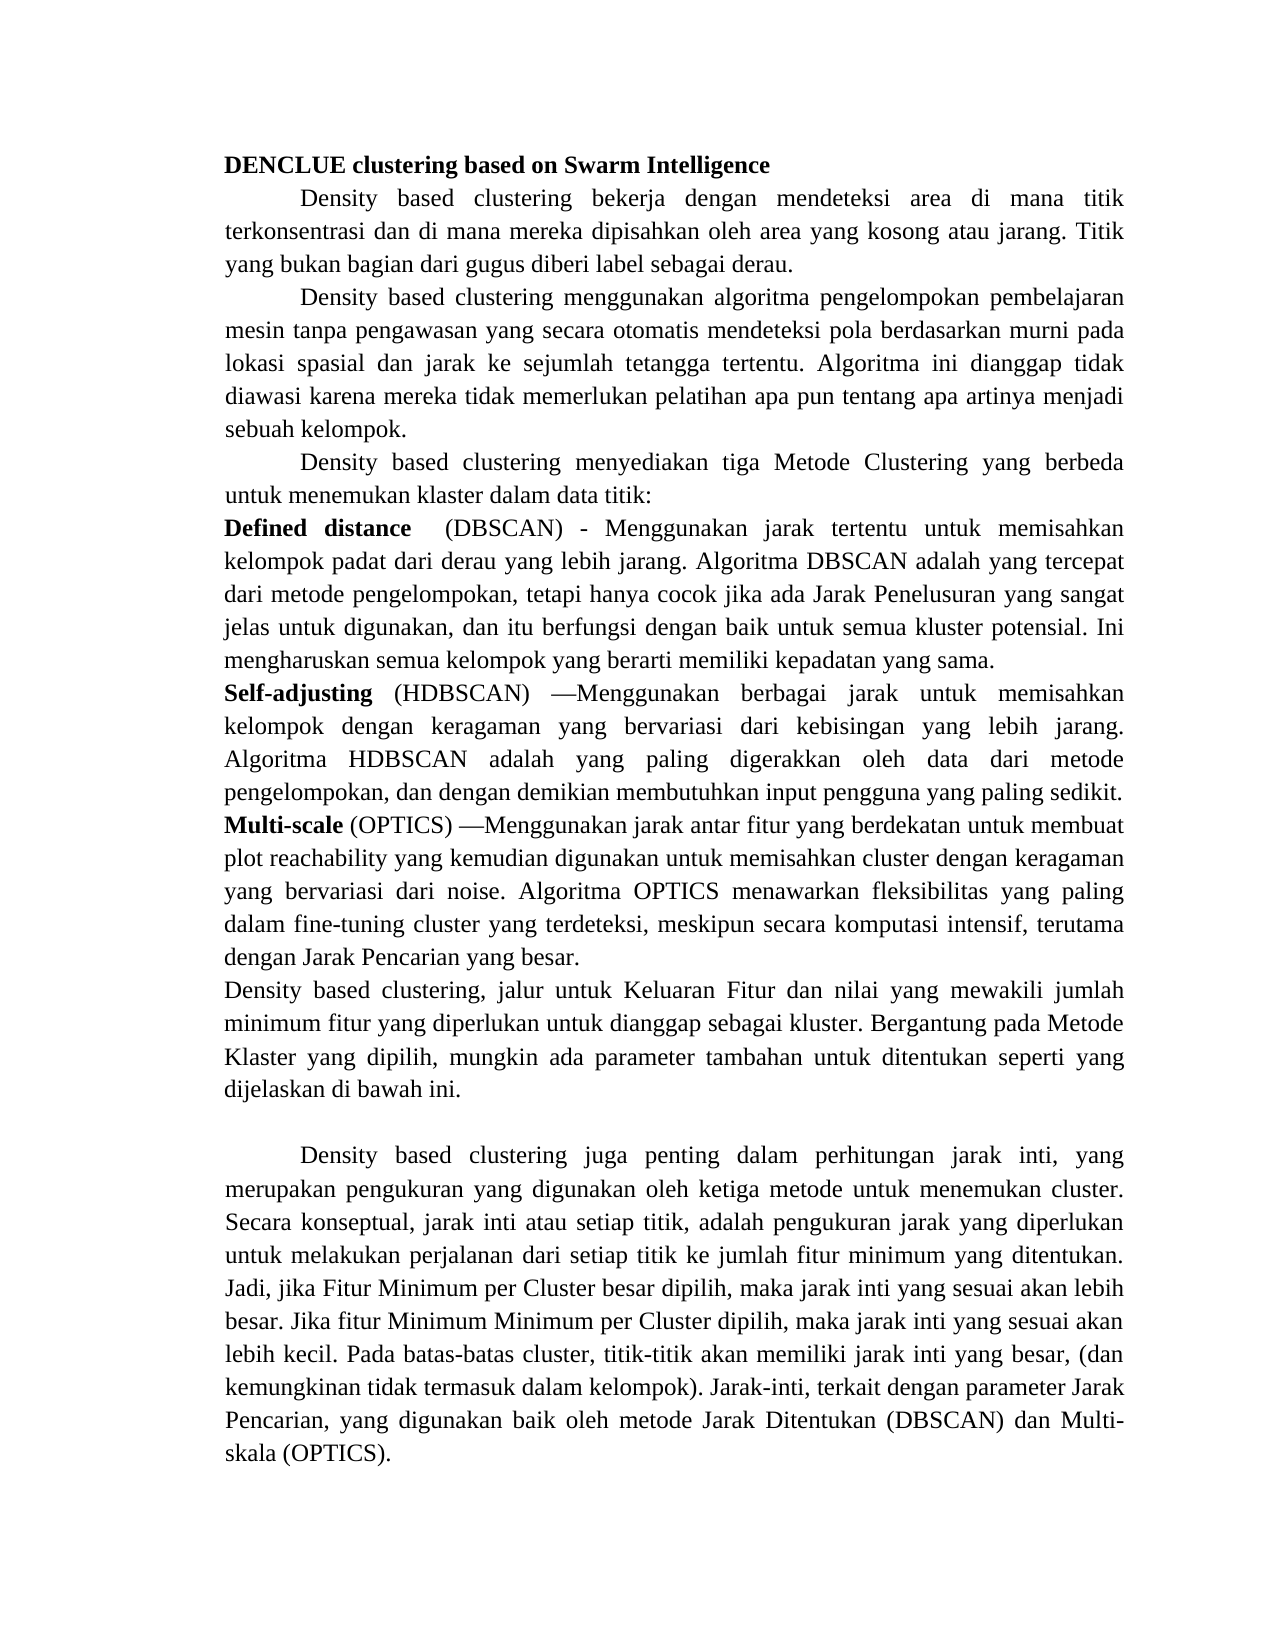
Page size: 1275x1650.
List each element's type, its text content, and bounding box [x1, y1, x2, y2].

text Density based clustering menyediakan tiga Metode Clustering yang berbeda untuk menemukan klaster dalam data titik: [225, 447, 1125, 509]
text DENCLUE clustering based on Swarm Intelligence [224, 150, 1125, 179]
text Density based clustering bekerja dengan mendeteksi area di mana titik terkonsentrasi dan di mana mereka dipisahkan oleh area yang kosong atau jarang. Titik yang bukan bagian dari gugus diberi label sebagai derau. [225, 183, 1125, 278]
text Density based clustering, jalur untuk Keluaran Fitur dan nilai yang mewakili jumlah minimum fitur yang diperlukan untuk dianggap sebagai kluster. Bergantung pada Metode Klaster yang dipilih, mungkin ada parameter tambahan untuk ditentukan seperti yang dijelaskan di bawah ini. [224, 976, 1125, 1103]
text Density based clustering juga penting dalam perhitungan jarak inti, yang merupakan pengukuran yang digunakan oleh ketiga metode untuk menemukan cluster. Secara konseptual, jarak inti atau setiap titik, adalah pengukuran jarak yang diperlukan untuk melakukan perjalanan dari setiap titik ke jumlah fitur minimum yang ditentukan. Jadi, jika Fitur Minimum per Cluster besar dipilih, maka jarak inti yang sesuai akan lebih besar. Jika fitur Minimum Minimum per Cluster dipilih, maka jarak inti yang sesuai akan lebih kecil. Pada batas-batas cluster, titik-titik akan memiliki jarak inti yang besar, (dan kemungkinan tidak termasuk dalam kelompok). Jarak-inti, terkait dengan parameter Jarak Pencarian, yang digunakan baik oleh metode Jarak Ditentukan (DBSCAN) dan Multi-skala (OPTICS). [225, 1141, 1125, 1467]
text Multi-scale (OPTICS) —Menggunakan jarak antar fitur yang berdekatan untuk membuat plot reachability yang kemudian digunakan untuk memisahkan cluster dengan keragaman yang bervariasi dari noise. Algoritma OPTICS menawarkan fleksibilitas yang paling dalam fine-tuning cluster yang terdeteksi, meskipun secara komputasi intensif, terutama dengan Jarak Pencarian yang besar. [224, 810, 1125, 971]
text Defined distance (DBSCAN) - Menggunakan jarak tertentu untuk memisahkan kelompok padat dari derau yang lebih jarang. Algoritma DBSCAN adalah yang tercepat dari metode pengelompokan, tetapi hanya cocok jika ada Jarak Penelusuran yang sangat jelas untuk digunakan, dan itu berfungsi dengan baik untuk semua kluster potensial. Ini mengharuskan semua kelompok yang berarti memiliki kepadatan yang sama. [224, 513, 1125, 674]
text Density based clustering menggunakan algoritma pengelompokan pembelajaran mesin tanpa pengawasan yang secara otomatis mendeteksi pola berdasarkan murni pada lokasi spasial dan jarak ke sejumlah tetangga tertentu. Algoritma ini dianggap tidak diawasi karena mereka tidak memerlukan pelatihan apa pun tentang apa artinya menjadi sebuah kelompok. [225, 282, 1125, 443]
text Self-adjusting (HDBSCAN) —Menggunakan berbagai jarak untuk memisahkan kelompok dengan keragaman yang bervariasi dari kebisingan yang lebih jarang. Algoritma HDBSCAN adalah yang paling digerakkan oleh data dari metode pengelompokan, dan dengan demikian membutuhkan input pengguna yang paling sedikit. [224, 678, 1125, 806]
